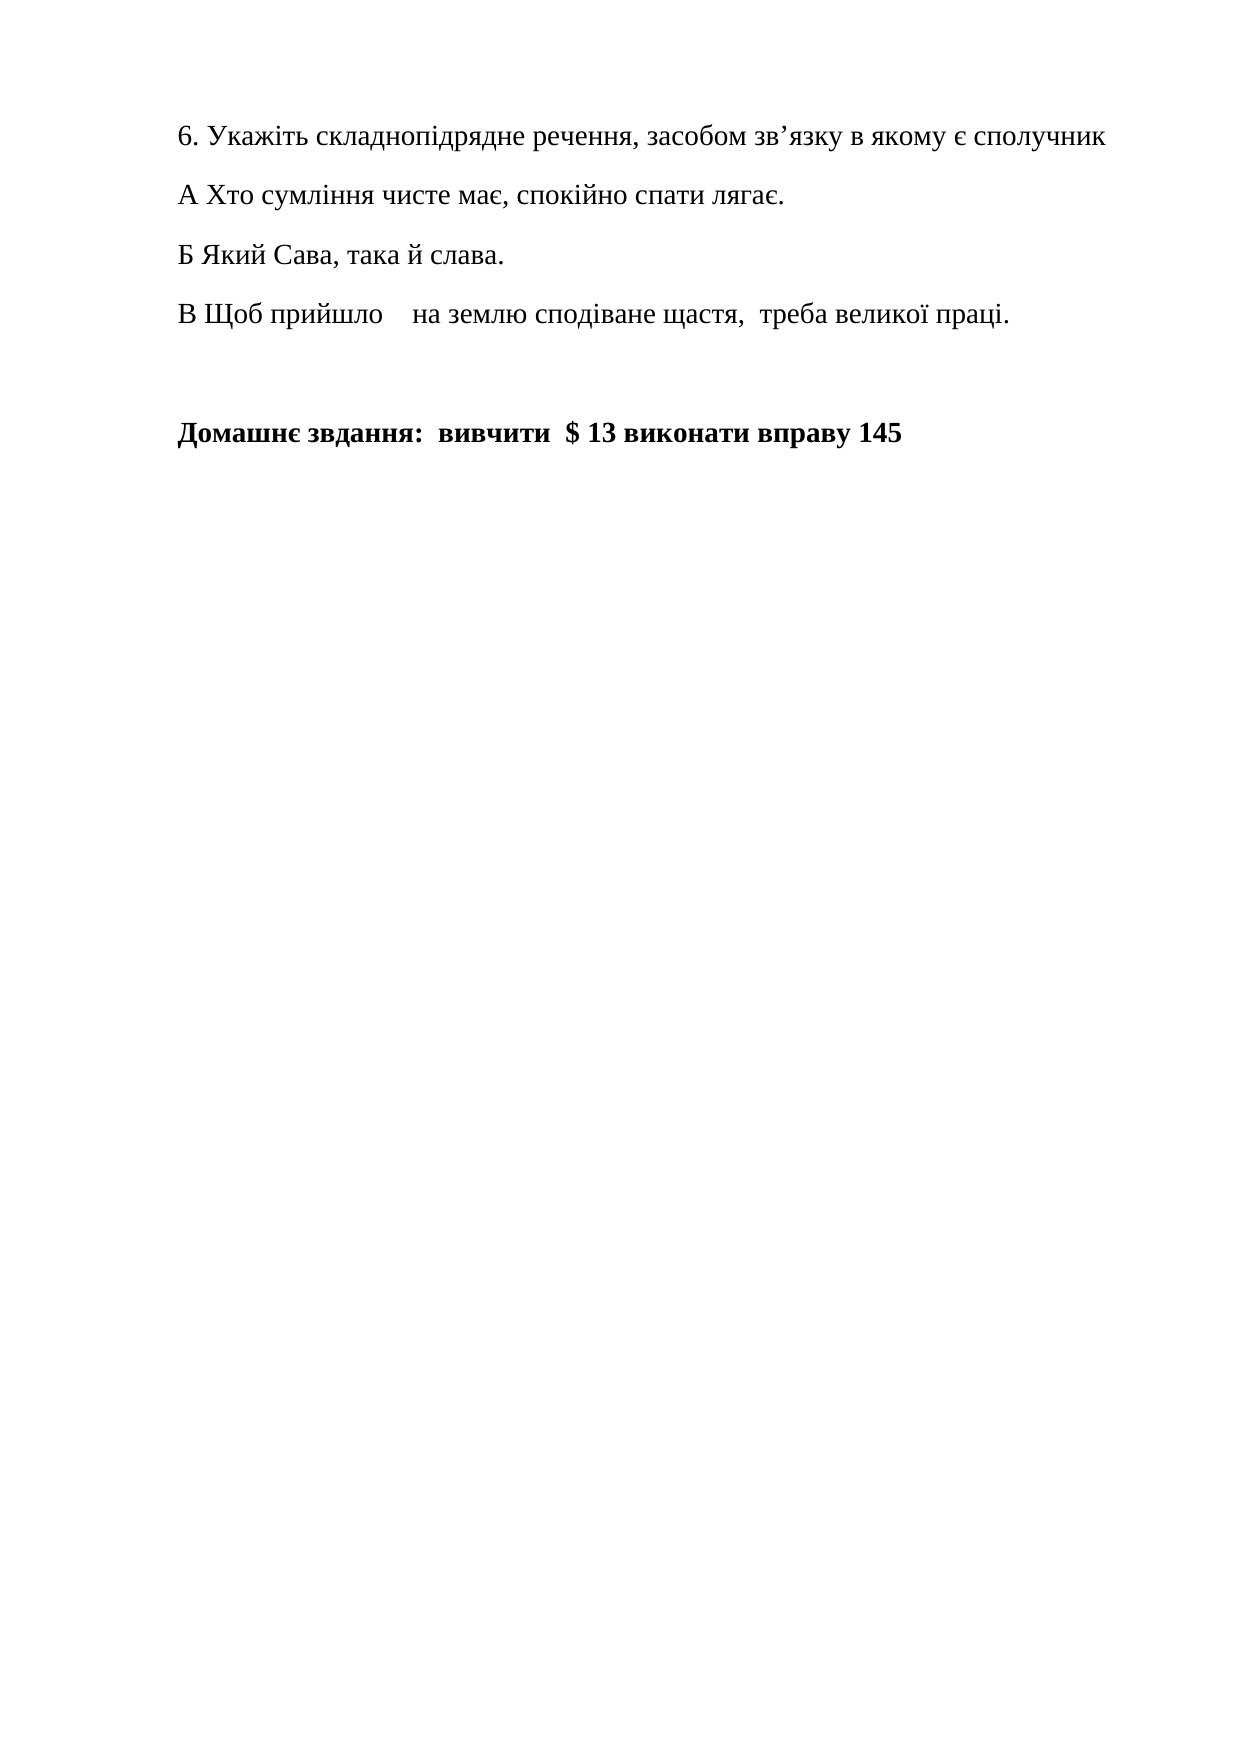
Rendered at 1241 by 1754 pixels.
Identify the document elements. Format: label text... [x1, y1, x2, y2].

text В Щоб прийшло на землю сподіване щастя, треба великої праці. [177, 296, 1152, 330]
text Домашнє звдання: вивчити $ 13 виконати вправу 145 [177, 415, 1152, 448]
text 6. Укажіть складнопідрядне речення, засобом зв’язку в якому є сполучник [177, 118, 1152, 152]
text А Хто сумління чисте має, спокійно спати лягає. [177, 177, 1152, 211]
text Б Який Сава, така й слава. [177, 237, 1152, 270]
